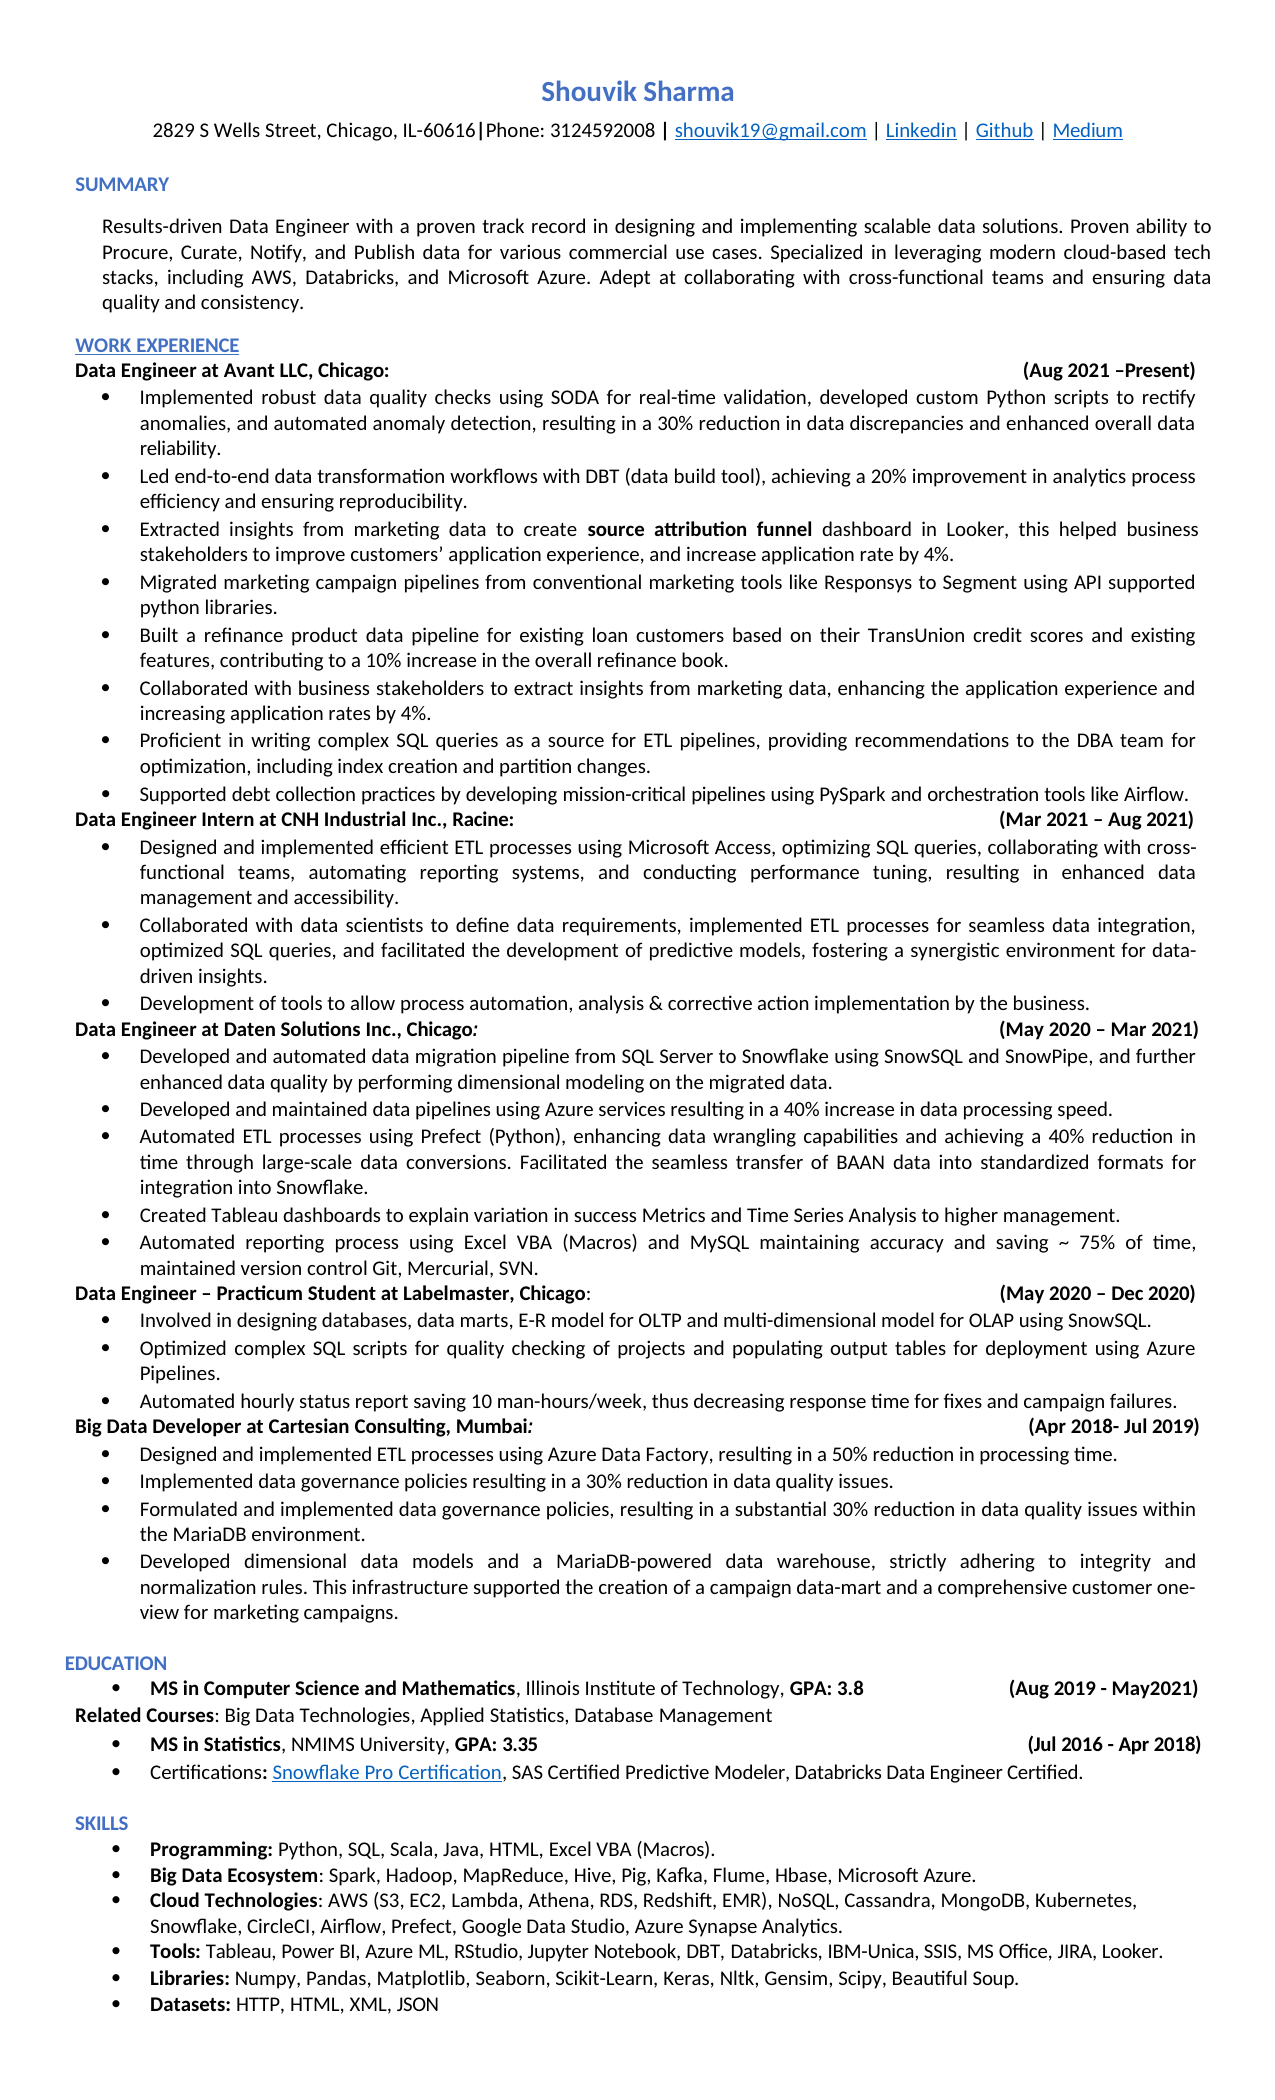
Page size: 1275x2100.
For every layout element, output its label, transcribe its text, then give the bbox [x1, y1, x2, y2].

list Implemented robust data quality checks using SODA for real-time validation, developed custom Python scripts to rectify anomalies, and automated anomaly detection, resulting in a 30% reduction in data discrepancies and enhanced overall data reliability. [102, 384, 1198, 461]
title Shouvik Sharma [65, 73, 1211, 109]
list Formulated and implemented data governance policies, resulting in a substantial 30% reduction in data quality issues within the MariaDB environment. [102, 1496, 1198, 1547]
list Designed and implemented ETL processes using Azure Data Factory, resulting in a 50% reduction in processing time. [102, 1441, 1198, 1467]
text 2829 S Wells Street, Chicago, IL-60616|Phone: 3124592008 | shouvik19@gmail.com | Linkedin | Github | Medium [64, 117, 1211, 142]
list Libraries: Numpy, Pandas, Matplotlib, Seaborn, Scikit-Learn, Keras, Nltk, Gensim, Scipy, Beautiful Soup. [112, 1964, 1225, 1991]
list Built a refinance product data pipeline for existing loan customers based on their TransUnion credit scores and existing features, contributing to a 10% increase in the overall refinance book. [102, 622, 1198, 673]
list Cloud Technologies: AWS (S3, EC2, Lambda, Athena, RDS, Redshift, EMR), NoSQL, Cassandra, MongoDB, Kubernetes, Snowflake, CircleCI, Airflow, Prefect, Google Data Studio, Azure Synapse Analytics. [112, 1888, 1138, 1938]
list Datasets: HTTP, HTML, XML, JSON [112, 1991, 1225, 2016]
text WORK EXPERIENCE [75, 332, 1213, 357]
list Supported debt collection practices by developing mission-critical pipelines using PySpark and orchestration tools like Airflow. [102, 781, 1225, 806]
list Developed and automated data migration pipeline from SQL Server to Snowflake using SnowSQL and SnowPipe, and further enhanced data quality by performing dimensional modeling on the migrated data. [102, 1043, 1198, 1094]
subtitle Data Engineer at Daten Solutions Inc., Chicago: (May 2020 – Mar 2021) [75, 1016, 1225, 1041]
subtitle Data Engineer at Avant LLC, Chicago: (Aug 2021 –Present) [75, 357, 1225, 383]
list Migrated marketing campaign pipelines from conventional marketing tools like Responsys to Segment using API supported python libraries. [102, 569, 1198, 620]
text Results-driven Data Engineer with a proven track record in designing and implementing scalable data solutions. Proven ability to Procure, Curate, Notify, and Publish data for various commercial use cases. Specialized in leveraging modern cloud-based tech stacks, including AWS, Databricks, and Microsoft Azure. Adept at collaborating with cross-functional teams and ensuring data quality and consistency. [102, 213, 1213, 315]
list Automated reporting process using Excel VBA (Macros) and MySQL maintaining accuracy and saving ~ 75% of time, maintained version control Git, Mercurial, SVN. [102, 1229, 1198, 1280]
list Collaborated with data scientists to define data requirements, implemented ETL processes for seamless data integration, optimized SQL queries, and facilitated the development of predictive models, fostering a synergistic environment for data- driven insights. [102, 912, 1198, 988]
subtitle SUMMARY [75, 172, 1225, 197]
subtitle EDUCATION [64, 1650, 1225, 1676]
list Automated ETL processes using Prefect (Python), enhancing data wrangling capabilities and achieving a 40% reduction in time through large-scale data conversions. Facilitated the seamless transfer of BAAN data into standardized formats for integration into Snowflake. [102, 1124, 1198, 1200]
list Implemented data governance policies resulting in a 30% reduction in data quality issues. [102, 1468, 1198, 1494]
list Development of tools to allow process automation, analysis & corrective action implementation by the business. [102, 990, 1198, 1016]
subtitle Data Engineer – Practicum Student at Labelmaster, Chicago: (May 2020 – Dec 2020) [75, 1280, 1225, 1306]
list Collaborated with business stakeholders to extract insights from marketing data, enhancing the application experience and increasing application rates by 4%. [102, 675, 1198, 726]
list Tools: Tableau, Power BI, Azure ML, RStudio, Jupyter Notebook, DBT, Databricks, IBM-Unica, SSIS, MS Office, JIRA, Looker. [112, 1939, 1225, 1964]
list Programming: Python, SQL, Scala, Java, HTML, Excel VBA (Macros). [112, 1835, 1225, 1861]
list Certifications: Snowflake Pro Certification, SAS Certified Predictive Modeler, Databricks Data Engineer Certified. [112, 1759, 1225, 1784]
list Developed dimensional data models and a MariaDB-powered data warehouse, strictly adhering to integrity and normalization rules. This infrastructure supported the creation of a campaign data-mart and a comprehensive customer one-view for marketing campaigns. [102, 1549, 1198, 1625]
list Developed and maintained data pipelines using Azure services resulting in a 40% increase in data processing speed. [102, 1096, 1198, 1122]
subtitle SKILLS [75, 1810, 1225, 1835]
list Big Data Ecosystem: Spark, Hadoop, MapReduce, Hive, Pig, Kafka, Flume, Hbase, Microsoft Azure. [112, 1861, 1225, 1888]
list Led end-to-end data transformation workflows with DBT (data build tool), achieving a 20% improvement in analytics process efficiency and ensuring reproducibility. [102, 463, 1198, 514]
list MS in Statistics, NMIMS University, GPA: 3.35 (Jul 2016 - Apr 2018) [112, 1732, 1225, 1757]
list Automated hourly status report saving 10 man-hours/week, thus decreasing response time for fixes and campaign failures. [102, 1388, 1198, 1413]
list Extracted insights from marketing data to create source attribution funnel dashboard in Looker, this helped business stakeholders to improve customers’ application experience, and increase application rate by 4%. [102, 516, 1199, 567]
list Created Tableau dashboards to explain variation in success Metrics and Time Series Analysis to higher management. [102, 1202, 1198, 1227]
list Designed and implemented efficient ETL processes using Microsoft Access, optimizing SQL queries, collaborating with cross- functional teams, automating reporting systems, and conducting performance tuning, resulting in enhanced data management and accessibility. [102, 834, 1198, 910]
list Involved in designing databases, data marts, E-R model for OLTP and multi-dimensional model for OLAP using SnowSQL. [102, 1308, 1198, 1333]
subtitle Data Engineer Intern at CNH Industrial Inc., Racine: (Mar 2021 – Aug 2021) [75, 806, 1225, 832]
list Optimized complex SQL scripts for quality checking of projects and populating output tables for deployment using Azure Pipelines. [102, 1335, 1198, 1386]
list MS in Computer Science and Mathematics, Illinois Institute of Technology, GPA: 3.8 (Aug 2019 - May2021) Related Courses: Big Data Technologies, Applied Statistics, Database Management [75, 1676, 1201, 1728]
list Proficient in writing complex SQL queries as a source for ETL pipelines, providing recommendations to the DBA team for optimization, including index creation and partition changes. [102, 728, 1198, 778]
subtitle Big Data Developer at Cartesian Consulting, Mumbai: (Apr 2018- Jul 2019) [75, 1414, 1225, 1439]
